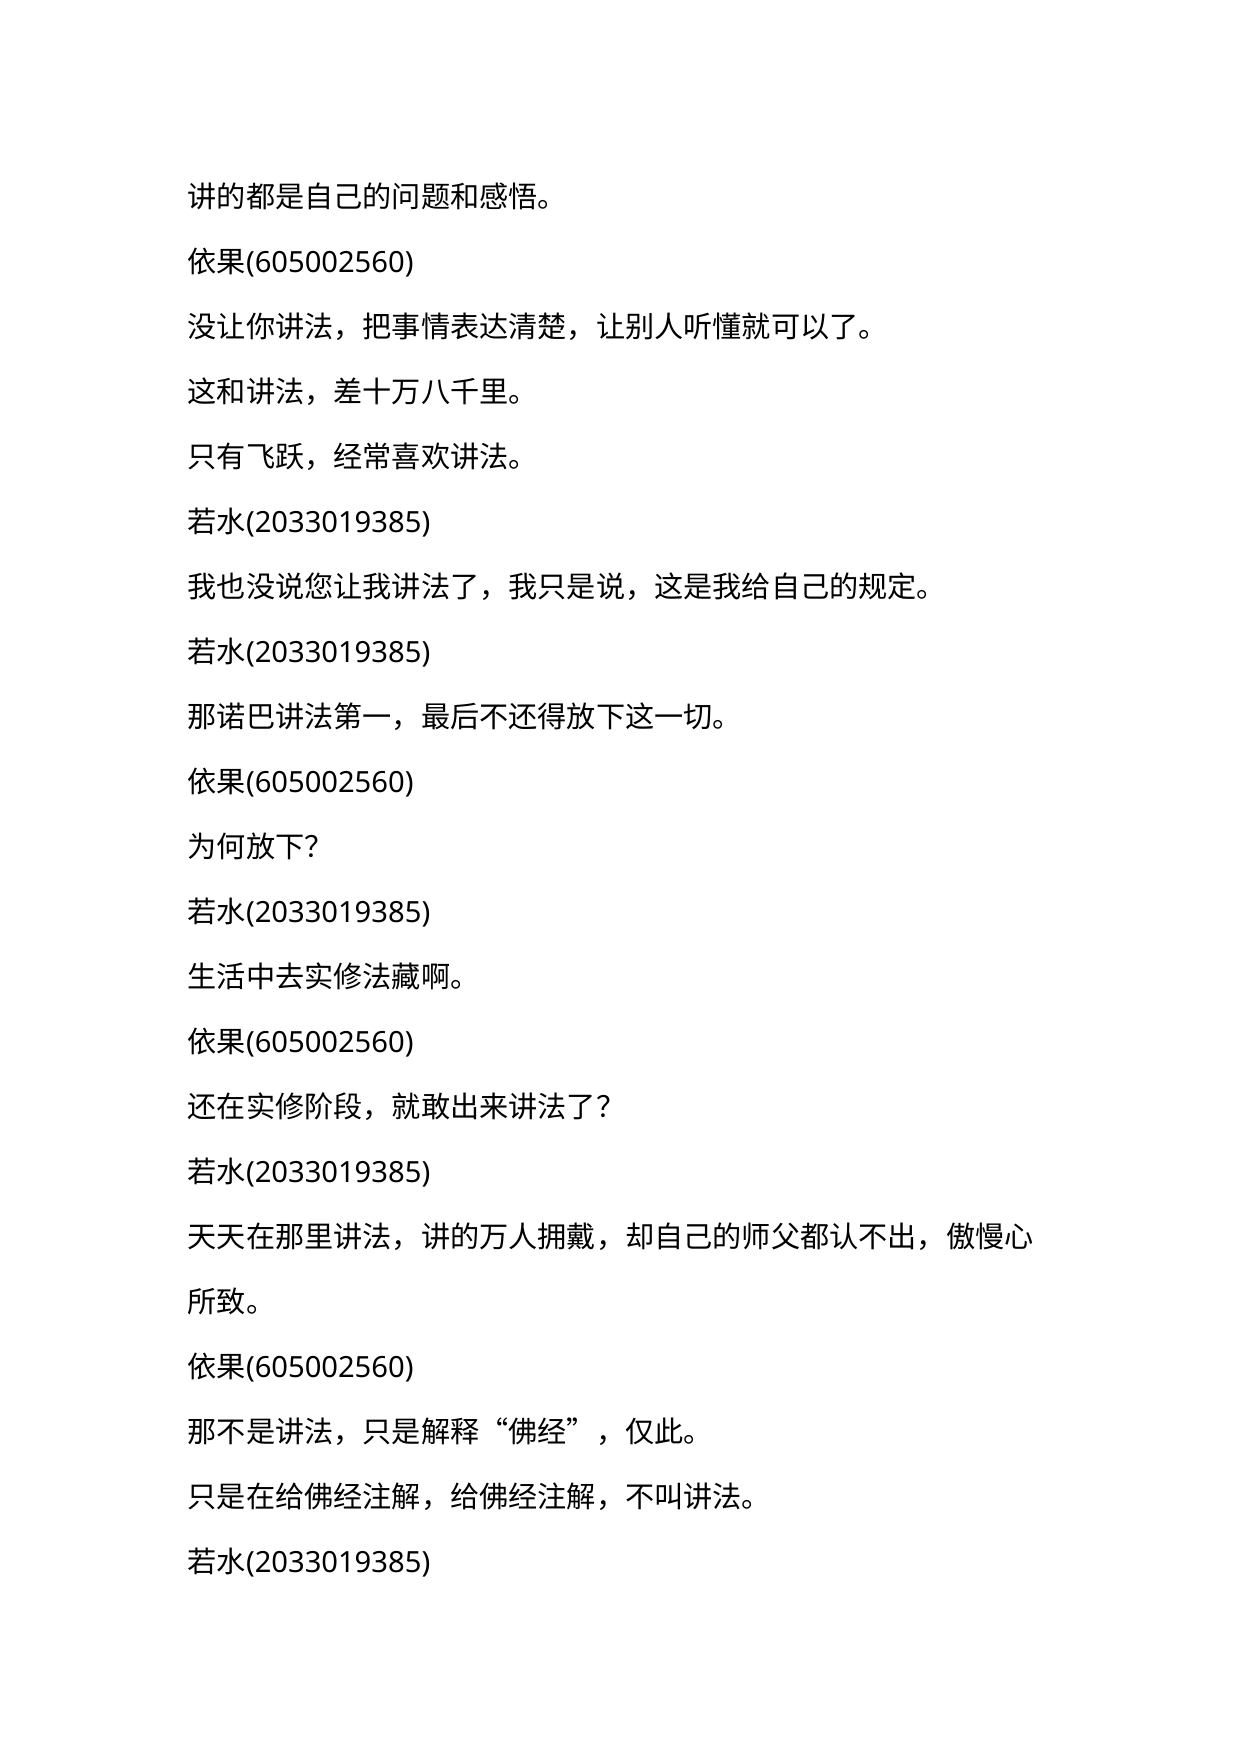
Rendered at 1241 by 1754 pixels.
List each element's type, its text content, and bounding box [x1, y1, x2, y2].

text 讲的都是自己的问题和感悟。 依果(605002560) 没让你讲法，把事情表达清楚，让别人听懂就可以了。 [187, 162, 1053, 357]
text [187, 357, 1053, 1592]
